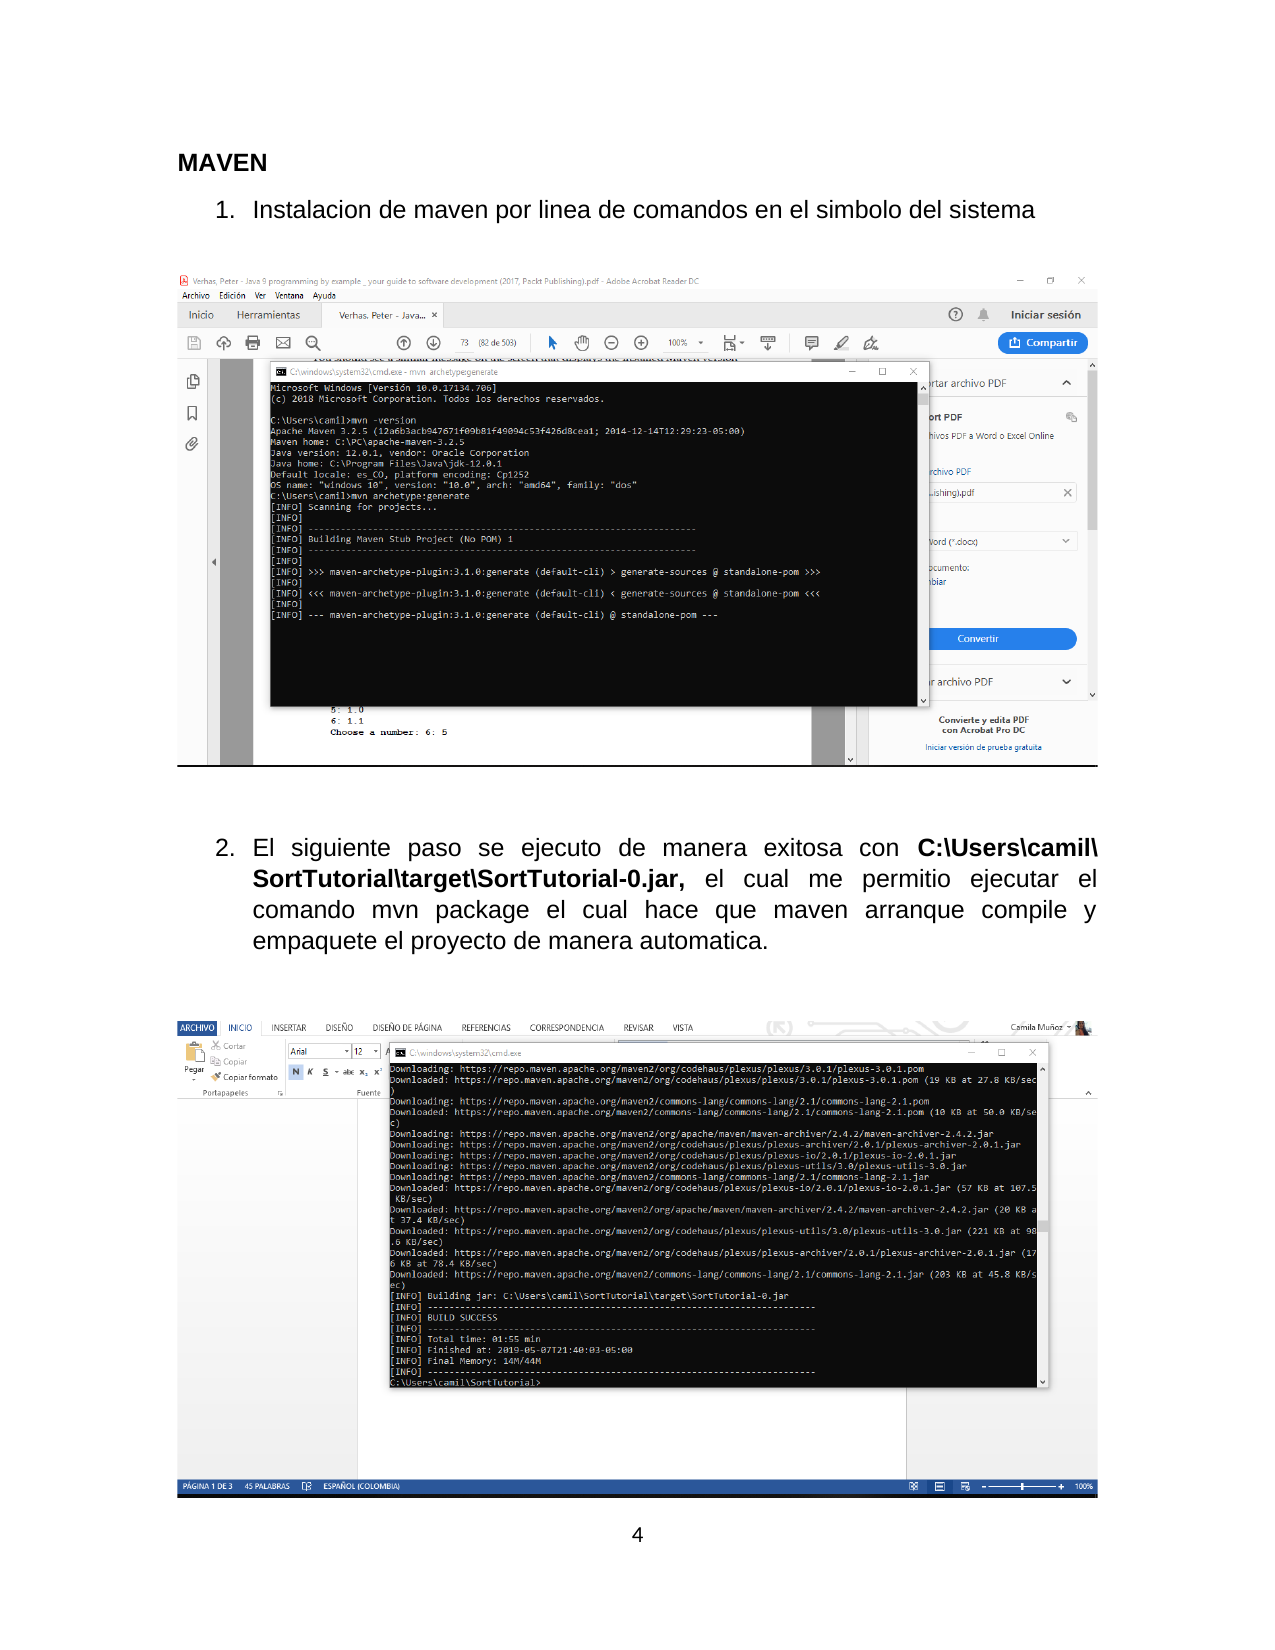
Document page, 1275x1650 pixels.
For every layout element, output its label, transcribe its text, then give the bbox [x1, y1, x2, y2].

list El siguiente paso se ejecuto de manera exitosa con C:\Users\camil\SortTutorial\target\SortTutorial-0.jar, el cual me permitio ejecutar el comando mvn package el cual hace que maven arranque compile y empaquete el proyecto de manera automatica. [215, 833, 1098, 955]
list Instalacion de maven por linea de comandos en el simbolo del sistema [215, 195, 1098, 224]
picture [177, 1021, 1098, 1498]
picture [177, 274, 1098, 767]
text MAVEN [177, 148, 1098, 176]
